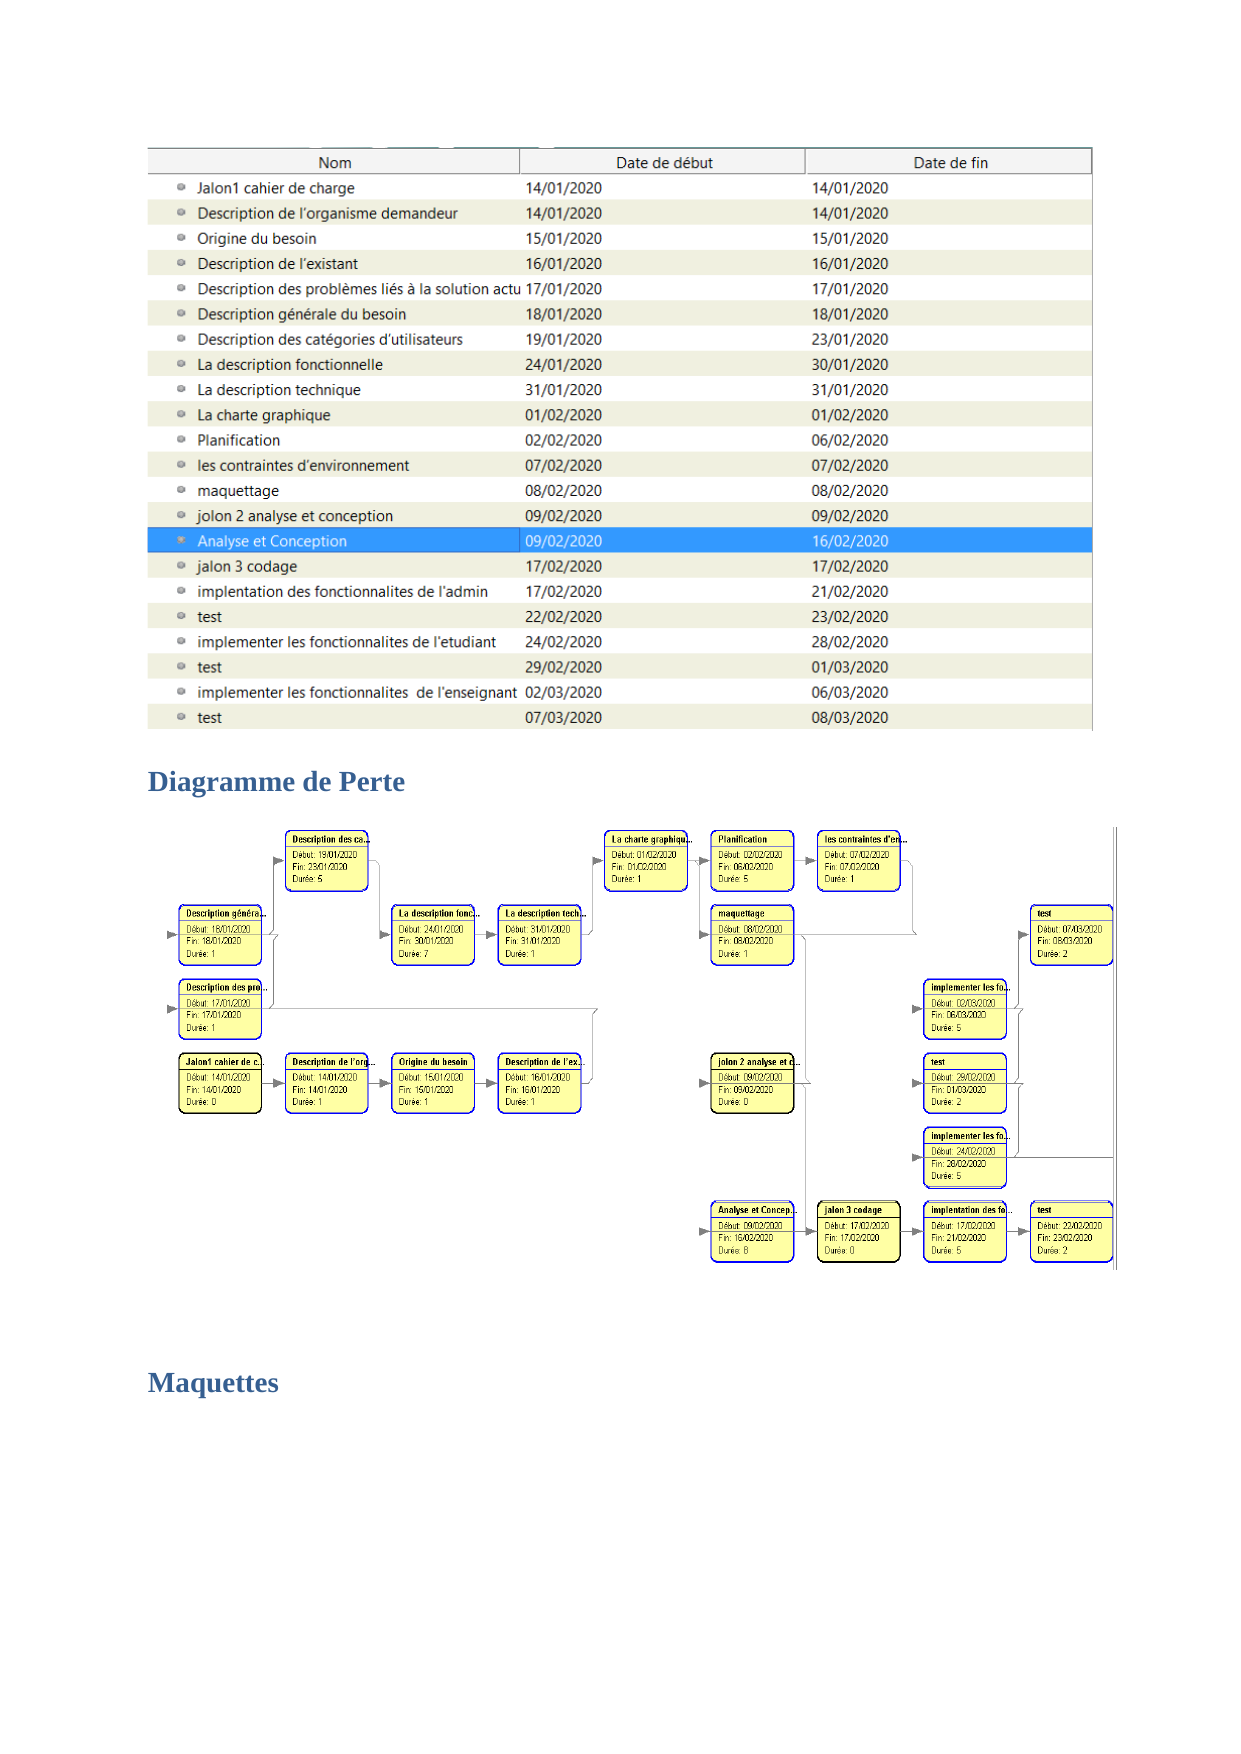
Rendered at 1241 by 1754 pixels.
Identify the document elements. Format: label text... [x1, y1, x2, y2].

picture [147, 827, 1117, 1270]
picture [147, 147, 1093, 731]
subtitle Maquettes [148, 1365, 1093, 1398]
subtitle Diagramme de Perte [148, 764, 1093, 798]
